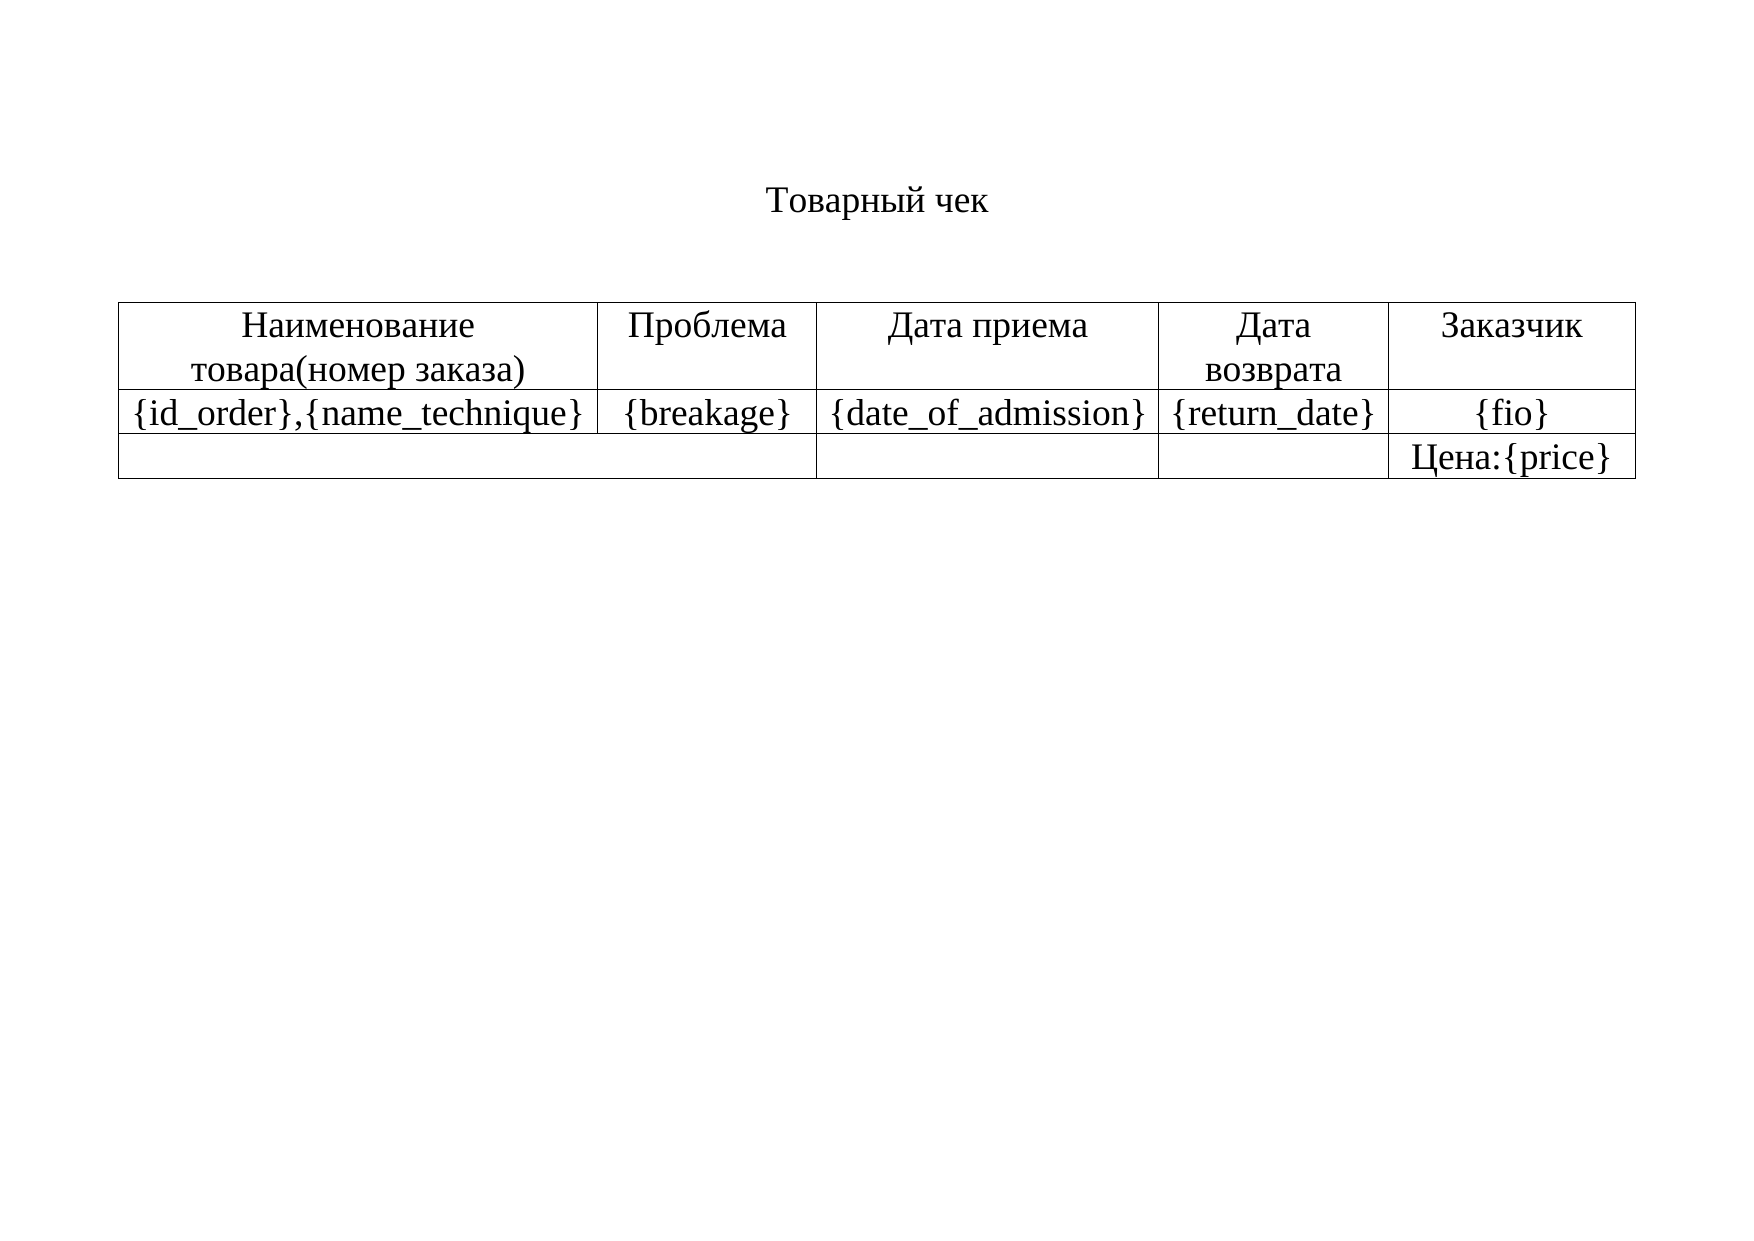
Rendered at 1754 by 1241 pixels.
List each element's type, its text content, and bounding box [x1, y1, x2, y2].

table_header Дата возврата [1159, 303, 1388, 389]
table_header Наименование товара(номер заказа) [119, 303, 597, 389]
table_cell {date_of_admission} [817, 390, 1158, 433]
table_header Проблема [598, 303, 816, 389]
table_cell [817, 434, 1158, 477]
table_cell [119, 434, 816, 477]
table_cell {return_date} [1159, 390, 1388, 433]
text Товарный чек [118, 177, 1636, 220]
table_cell [1159, 434, 1388, 477]
table_cell {fio} [1389, 390, 1635, 433]
table_cell Цена:{price} [1389, 434, 1635, 477]
table_cell {breakage} [598, 390, 816, 433]
table_cell {id_order},{name_technique} [119, 390, 597, 433]
table_header Заказчик [1389, 303, 1635, 389]
table_header Дата приема [817, 303, 1158, 389]
